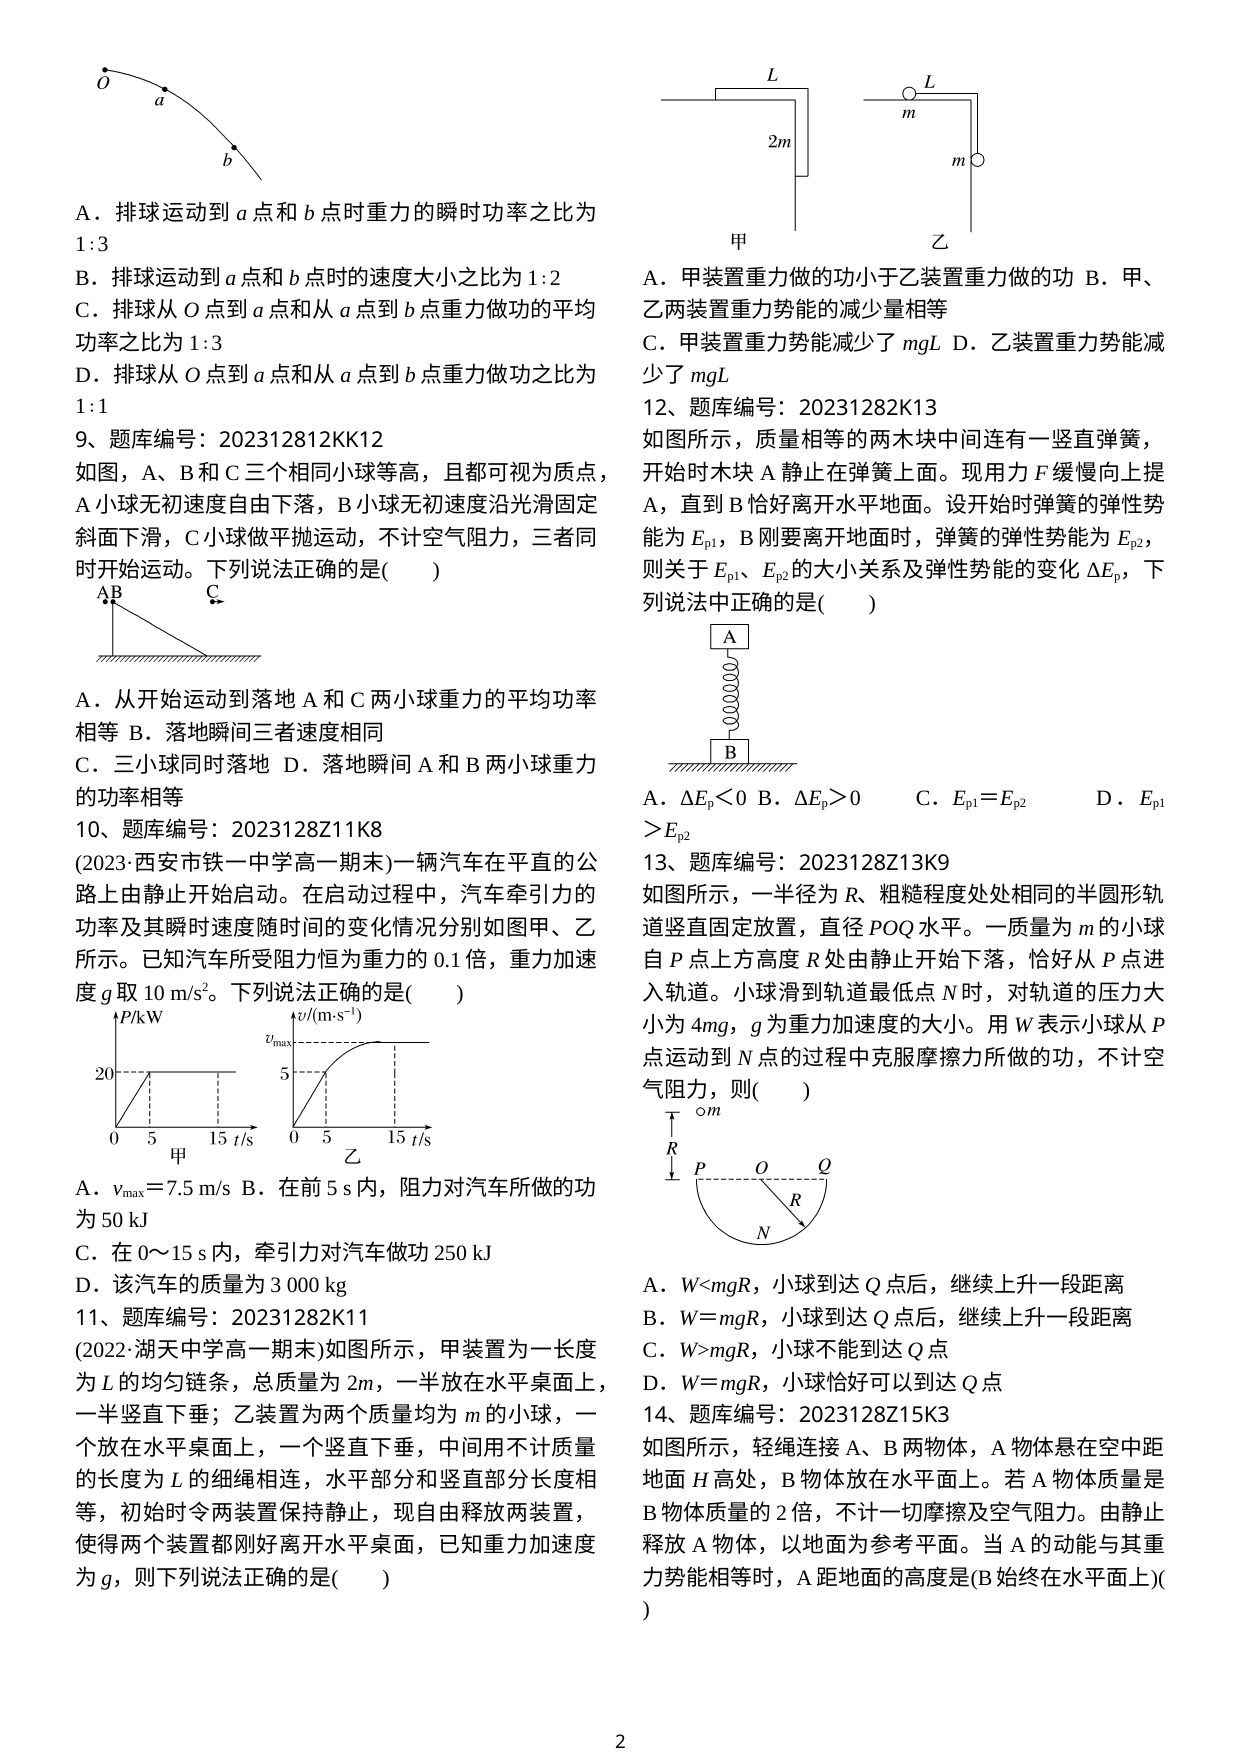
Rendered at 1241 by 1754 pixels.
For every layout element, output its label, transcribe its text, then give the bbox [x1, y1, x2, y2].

text 11、题库编号：20231282K11 [75, 1299, 598, 1332]
text (2023·西安市铁一中学高一期末)一辆汽车在平直的公路上由静止开始启动。在启动过程中，汽车牵引力的功率及其瞬时速度随时间的变化情况分别如图甲、乙所示。已知汽车所受阻力恒为重力的0.1倍，重力加速度g取10 m/s2。下列说法正确的是( ) [75, 844, 598, 1007]
text 14、题库编号：2023128Z15K3 [642, 1397, 1165, 1429]
text B．排球运动到a点和b点时的速度大小之比为1∶2 [75, 259, 598, 292]
text C．甲装置重力势能减少了mgL D．乙装置重力势能减少了mgL [642, 324, 1165, 389]
text 12、题库编号：20231282K13 [642, 389, 1165, 422]
text 13、题库编号：2023128Z13K9 [642, 844, 1165, 877]
text A．排球运动到a点和b点时重力的瞬时功率之比为1∶3 [75, 194, 598, 259]
picture [661, 617, 802, 777]
picture [661, 1104, 834, 1247]
text 如图所示，质量相等的两木块中间连有一竖直弹簧，开始时木块A静止在弹簧上面。现用力F缓慢向上提A，直到B恰好离开水平地面。设开始时弹簧的弹性势能为Ep1，B刚要离开地面时，弹簧的弹性势能为Ep2，则关于Ep1、Ep2的大小关系及弹性势能的变化ΔEp，下列说法中正确的是( ) [642, 422, 1165, 617]
text 10、题库编号：2023128Z11K8 [75, 812, 598, 844]
text A．W<mgR，小球到达Q点后，继续上升一段距离 [642, 1267, 1165, 1299]
text 如图，A、B和C三个相同小球等高，且都可视为质点，A小球无初速度自由下落，B小球无初速度沿光滑固定斜面下滑，C小球做平抛运动，不计空气阻力，三者同时开始运动。下列说法正确的是( ) [75, 454, 598, 584]
text A．vmax＝7.5 m/s B．在前5 s内，阻力对汽车所做的功为50 kJ [75, 1169, 598, 1234]
picture [93, 584, 263, 663]
text D．W＝mgR，小球恰好可以到达Q点 [642, 1364, 1165, 1397]
text C．在0～15 s内，牵引力对汽车做功250 kJ [75, 1234, 598, 1267]
text 如图所示，轻绳连接A、B两物体，A物体悬在空中距地面H高处，B物体放在水平面上。若A物体质量是B物体质量的2倍，不计一切摩擦及空气阻力。由静止释放A物体，以地面为参考平面。当A的动能与其重力势能相等时，A距地面的高度是(B始终在水平面上)( ) [642, 1429, 1165, 1624]
text A．甲装置重力做的功小于乙装置重力做的功 B．甲、乙两装置重力势能的减少量相等 [642, 259, 1165, 324]
picture [93, 1007, 434, 1167]
text (2022·湖天中学高一期末)如图所示，甲装置为一长度为L的均匀链条，总质量为2m，一半放在水平桌面上，一半竖直下垂；乙装置为两个质量均为m的小球，一个放在水平桌面上，一个竖直下垂，中间用不计质量的长度为L的细绳相连，水平部分和竖直部分长度相等，初始时令两装置保持静止，现自由释放两装置，使得两个装置都刚好离开水平桌面，已知重力加速度为g，则下列说法正确的是( ) [75, 1332, 598, 1592]
text C．W>mgR，小球不能到达Q点 [642, 1332, 1165, 1364]
text 如图所示，一半径为R、粗糙程度处处相同的半圆形轨道竖直固定放置，直径POQ水平。一质量为m的小球自P点上方高度R处由静止开始下落，恰好从P点进入轨道。小球滑到轨道最低点N时，对轨道的压力大小为4mg，g为重力加速度的大小。用W表示小球从P点运动到N点的过程中克服摩擦力所做的功，不计空气阻力，则( ) [642, 877, 1165, 1104]
text B．W＝mgR，小球到达Q点后，继续上升一段距离 [642, 1299, 1165, 1332]
text D．排球从O点到a点和从a点到b点重力做功之比为1∶1 [75, 357, 598, 422]
text D．该汽车的质量为3 000 kg [75, 1267, 598, 1299]
text C．排球从O点到a点和从a点到b点重力做功的平均功率之比为1∶3 [75, 292, 598, 357]
picture [661, 64, 986, 253]
text C．三小球同时落地 D．落地瞬间A和B两小球重力的功率相等 [75, 747, 598, 812]
text 9、题库编号：202312812KK12 [75, 422, 598, 454]
text A．ΔEp＜0 B．ΔEp＞0 C．Ep1＝Ep2 D．Ep1＞Ep2 [642, 779, 1165, 844]
picture [93, 64, 266, 184]
text A．从开始运动到落地A和C两小球重力的平均功率相等 B．落地瞬间三者速度相同 [75, 682, 598, 747]
